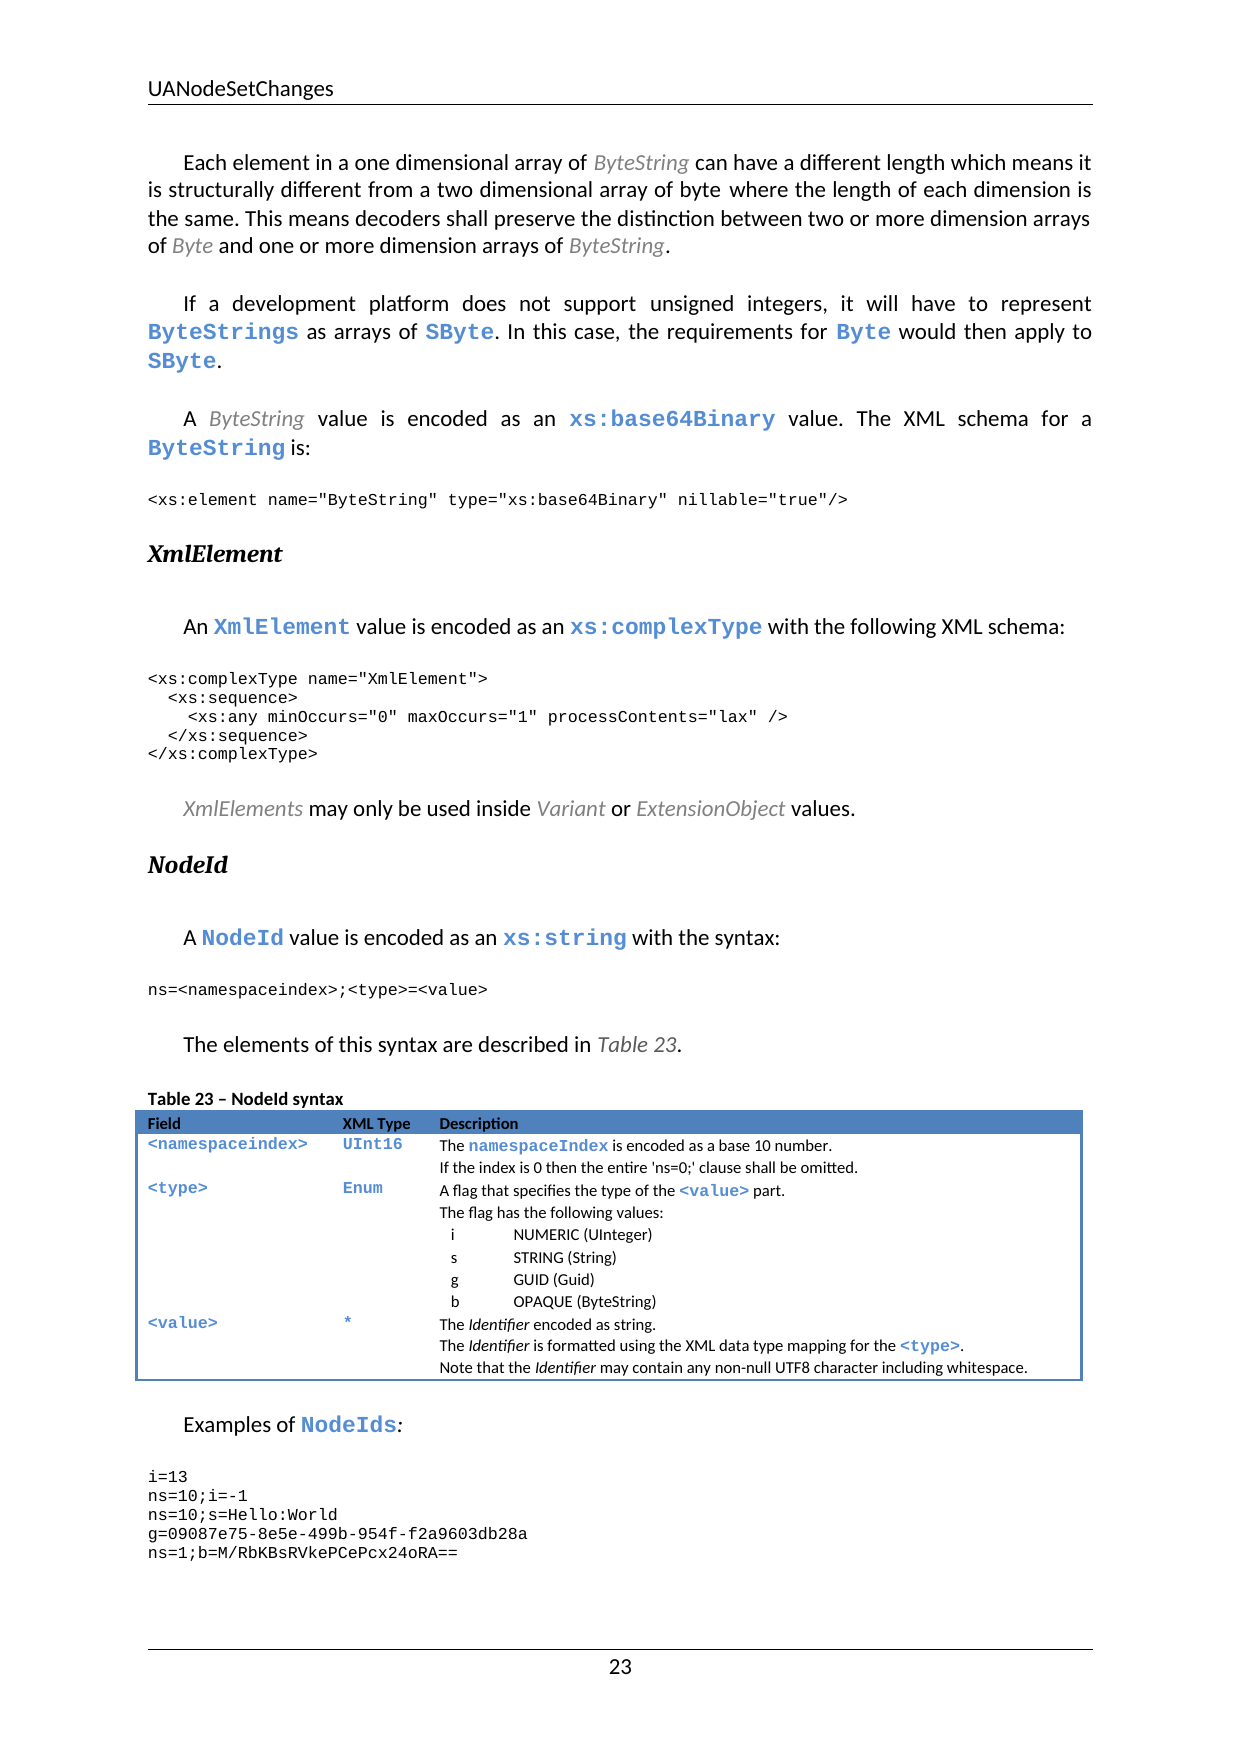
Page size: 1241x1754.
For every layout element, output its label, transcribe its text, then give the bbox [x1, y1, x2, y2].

text A ByteString value is encoded as an xs:base64Binary value. The XML schema for a ByteString is: [148, 404, 1093, 463]
text XmlElements may only be used inside Variant or ExtensionObject values. [148, 794, 1093, 822]
text Table 23 – NodeId syntax [148, 1087, 1093, 1110]
table_cell <value> [138, 1313, 331, 1379]
table_header Field [138, 1112, 331, 1134]
table_cell * [331, 1313, 428, 1379]
table_cell A flag that specifies the type of the <value> part. The flag has the following values: [428, 1179, 1080, 1313]
text ns=10;i=-1 [148, 1488, 1093, 1506]
table_cell The namespaceIndex is encoded as a base 10 number. If the index is 0 then the entire 'ns=0;' clause shall be omitted. [428, 1134, 1080, 1179]
text </xs:sequence> [148, 727, 1093, 746]
text An XmlElement value is encoded as an xs:complexType with the following XML schema: [148, 612, 1093, 641]
table_cell UInt16 [331, 1134, 428, 1179]
table_cell <type> [138, 1179, 331, 1313]
text <xs:any minOccurs="0" maxOccurs="1" processContents="lax" /> [148, 708, 1093, 727]
subtitle NodeId [148, 851, 1093, 880]
table_header Description [428, 1112, 1080, 1134]
table_cell <namespaceindex> [138, 1134, 331, 1179]
text A NodeId value is encoded as an xs:string with the syntax: [148, 923, 1093, 953]
text ns=<namespaceindex>;<type>=<value> [148, 982, 1093, 1001]
text <xs:sequence> [148, 689, 1093, 708]
text The elements of this syntax are described in Table 23. [148, 1030, 1093, 1058]
table_header XML Type [331, 1112, 428, 1134]
text If a development platform does not support unsigned integers, it will have to represent ByteStrings as arrays of SByte. In this case, the requirements for Byte would then apply to SByte. [148, 289, 1093, 375]
text g=09087e75-8e5e-499b-954f-f2a9603db28a [148, 1525, 1093, 1544]
text <xs:element name="ByteString" type="xs:base64Binary" nillable="true"/> [148, 492, 1093, 511]
text Examples of NodeIds: [148, 1410, 1093, 1439]
text Each element in a one dimensional array of ByteString can have a different length which means it is structurally different from a two dimensional array of byte where the length of each dimension is the same. This means decoders shall preserve the distinction between two or more dimension arrays of Byte and one or more dimension arrays of ByteString. [148, 148, 1093, 260]
text ns=10;s=Hello:World [148, 1506, 1093, 1525]
table_cell The Identifier encoded as string. The Identifier is formatted using the XML data type mapping for the <type>. Note that the Identifier may contain any non-null UTF8 character including whitespace. [428, 1313, 1080, 1379]
text <xs:complexType name="XmlElement"> [148, 671, 1093, 689]
subtitle XmlElement [148, 540, 1093, 569]
text ns=1;b=M/RbKBsRVkePCePcx24oRA== [148, 1544, 1093, 1563]
text i=13 [148, 1469, 1093, 1488]
text </xs:complexType> [148, 746, 1093, 765]
table_cell Enum [331, 1179, 428, 1313]
